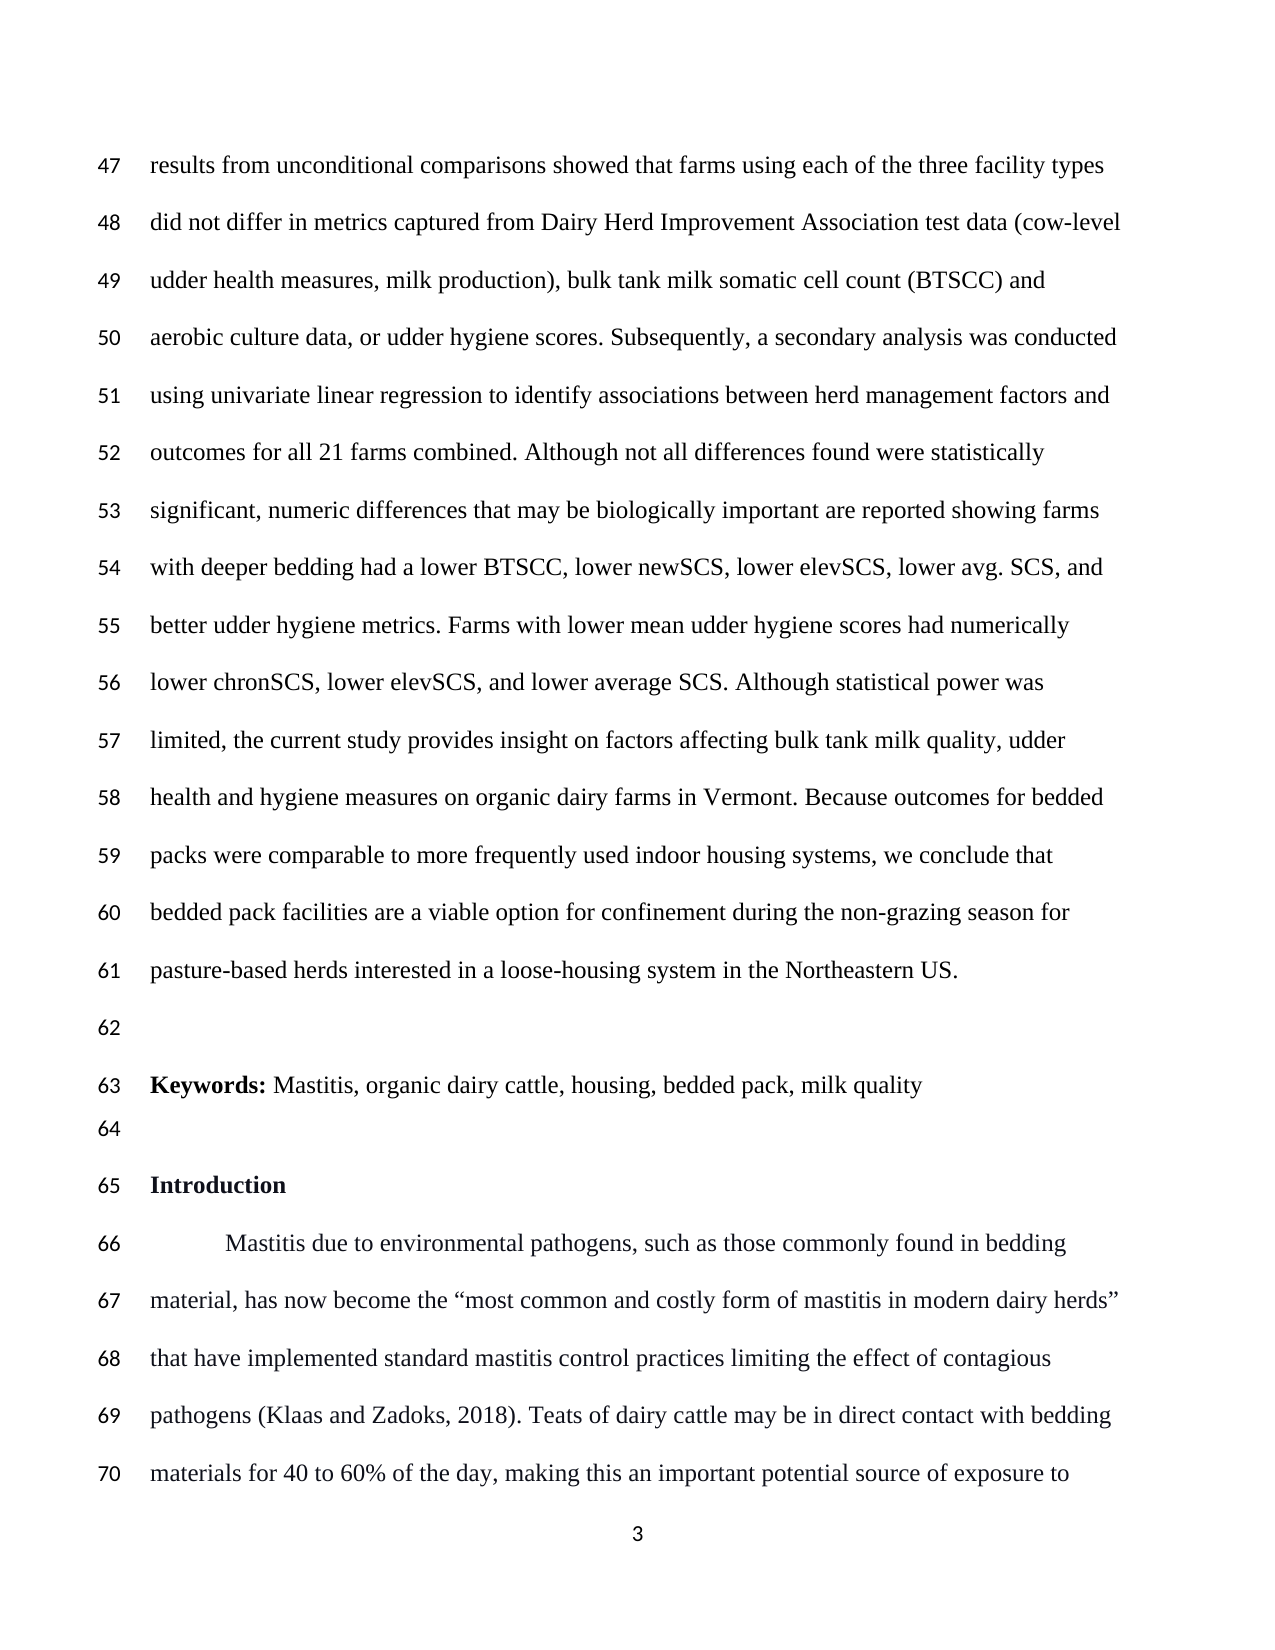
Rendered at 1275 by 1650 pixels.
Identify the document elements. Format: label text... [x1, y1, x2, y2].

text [150, 150, 1125, 984]
text Introduction [150, 1171, 1125, 1199]
text Keywords: Mastitis, organic dairy cattle, housing, bedded pack, milk quality [150, 1070, 1125, 1099]
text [150, 1228, 1125, 1487]
